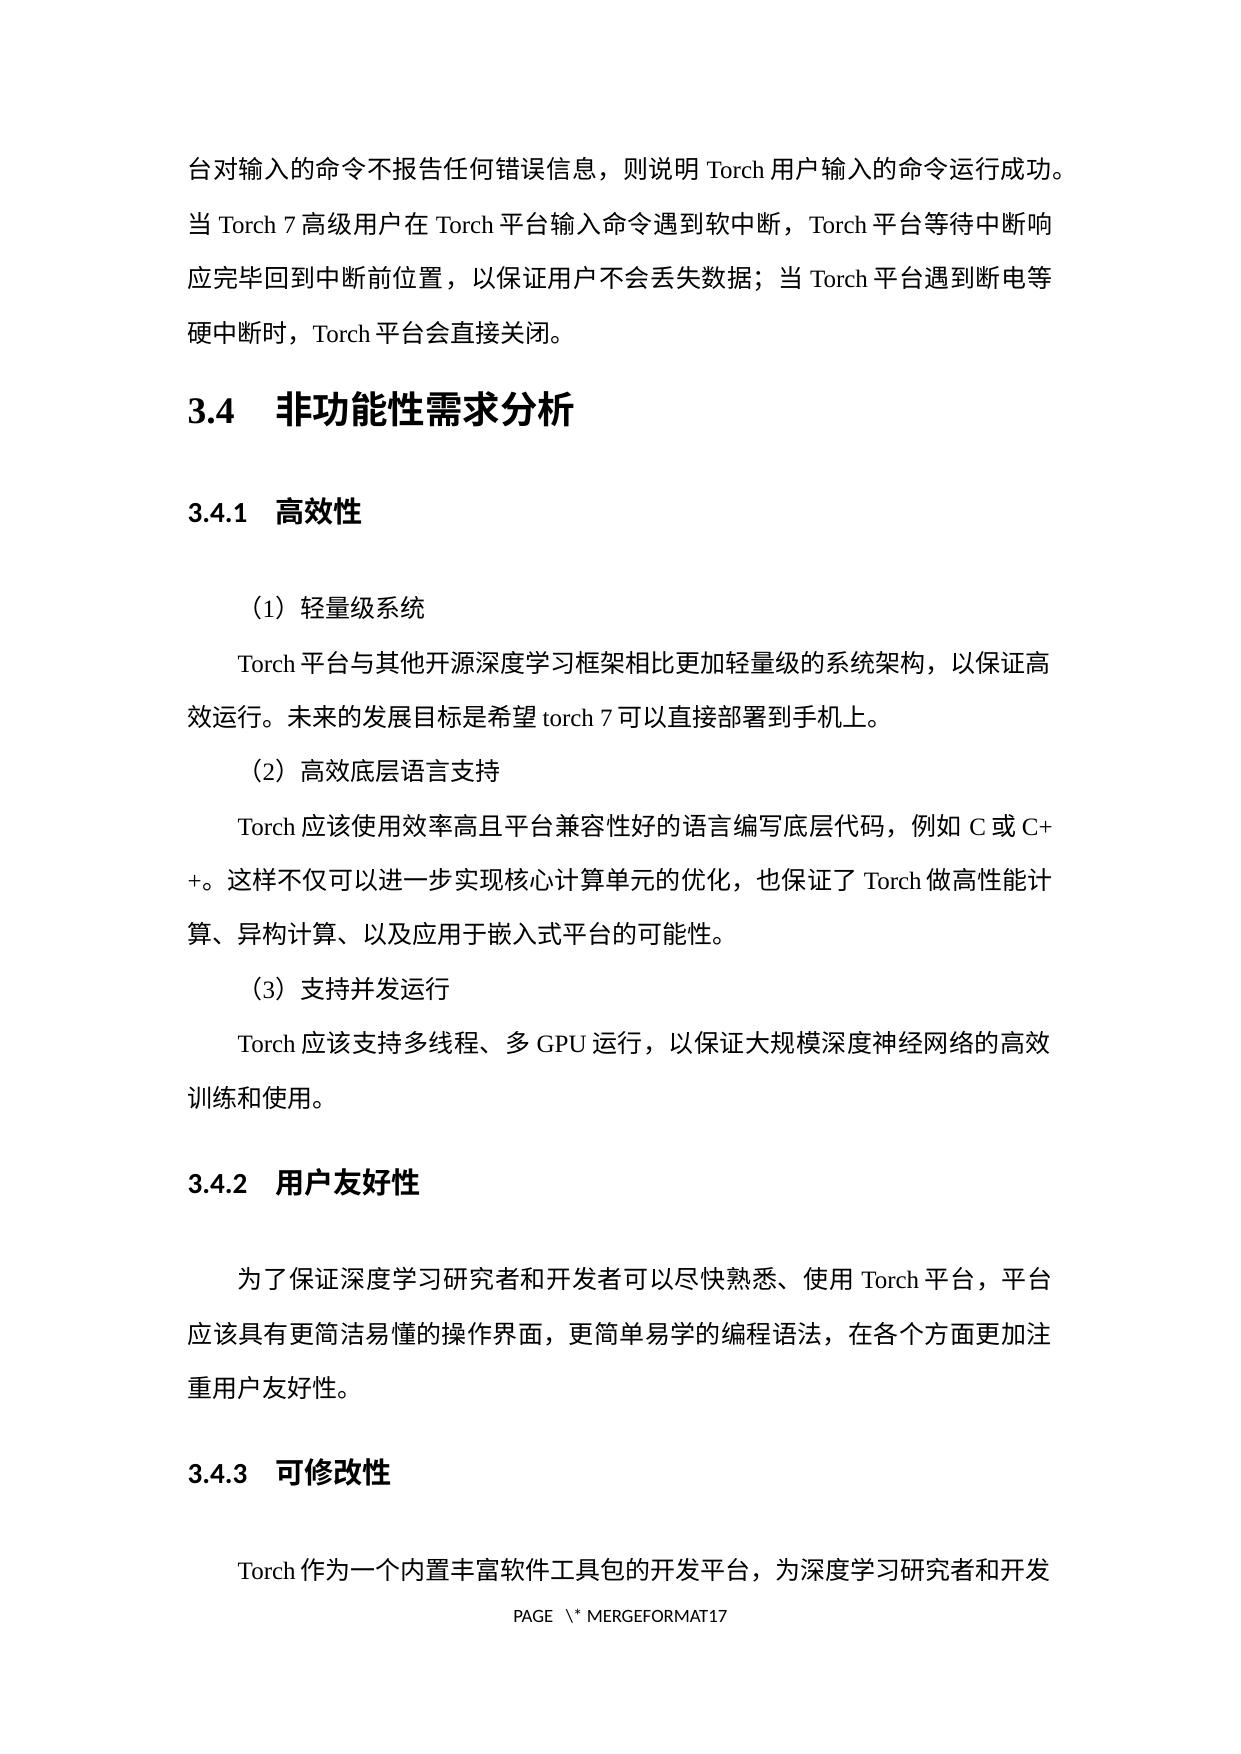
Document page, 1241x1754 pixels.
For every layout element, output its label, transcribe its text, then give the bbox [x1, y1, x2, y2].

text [187, 1550, 1053, 1586]
text Torch应该使用效率高且平台兼容性好的语言编写底层代码，例如C或C++。这样不仅可以进一步实现核心计算单元的优化，也保证了Torch做高性能计算、异构计算、以及应用于嵌入式平台的可能性。 [187, 806, 1053, 951]
subtitle 非功能性需求分析 [187, 380, 1053, 434]
text （1）轻量级系统 [187, 589, 1053, 625]
text Torch应该支持多线程、多GPU运行，以保证大规模深度神经网络的高效训练和使用。 [187, 1024, 1053, 1114]
subtitle 可修改性 [187, 1450, 1053, 1492]
subtitle 用户友好性 [187, 1159, 1053, 1202]
text Torch平台与其他开源深度学习框架相比更加轻量级的系统架构，以保证高效运行。未来的发展目标是希望torch 7可以直接部署到手机上。 [187, 643, 1053, 734]
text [187, 150, 1053, 349]
subtitle 高效性 [187, 488, 1053, 531]
text 为了保证深度学习研究者和开发者可以尽快熟悉、使用Torch平台，平台应该具有更简洁易懂的操作界面，更简单易学的编程语法，在各个方面更加注重用户友好性。 [187, 1260, 1053, 1405]
text （3）支持并发运行 [187, 969, 1053, 1006]
text （2）高效底层语言支持 [187, 752, 1053, 788]
